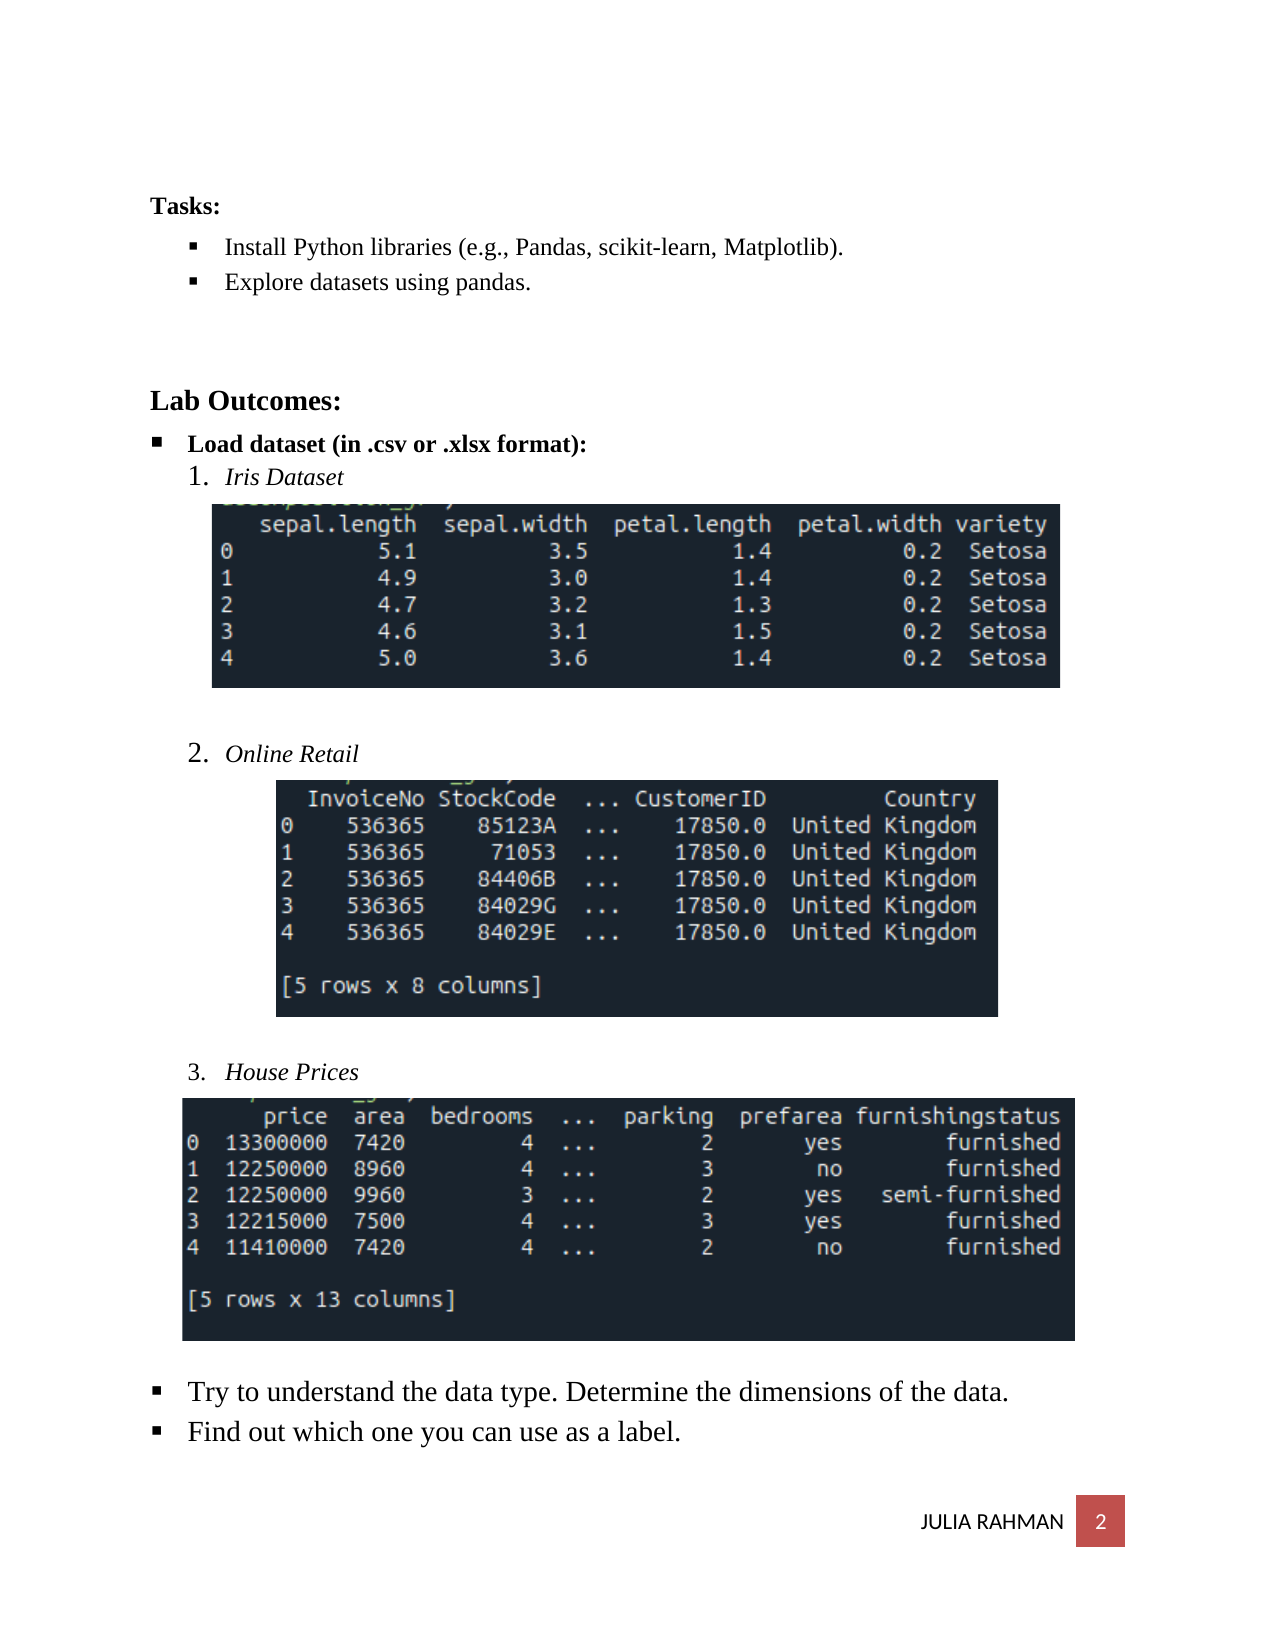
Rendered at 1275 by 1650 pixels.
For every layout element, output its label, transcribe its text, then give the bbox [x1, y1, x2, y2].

list Load dataset (in .csv or .xlsx format): [150, 429, 1125, 458]
list House Prices [187, 1057, 1125, 1086]
text Lab Outcomes: [150, 383, 1125, 416]
list Find out which one you can use as a label. [150, 1414, 1125, 1448]
picture [276, 780, 999, 1017]
text Tasks: [150, 191, 1125, 220]
picture [211, 504, 1062, 688]
picture [182, 1098, 1075, 1341]
list Explore datasets using pandas. [187, 267, 1125, 296]
list Install Python libraries (e.g., Pandas, scikit-learn, Matplotlib). [187, 232, 1125, 261]
list Online Retail [187, 735, 1125, 768]
list Try to understand the data type. Determine the dimensions of the data. [150, 1374, 1125, 1408]
list Iris Dataset [187, 458, 1125, 492]
